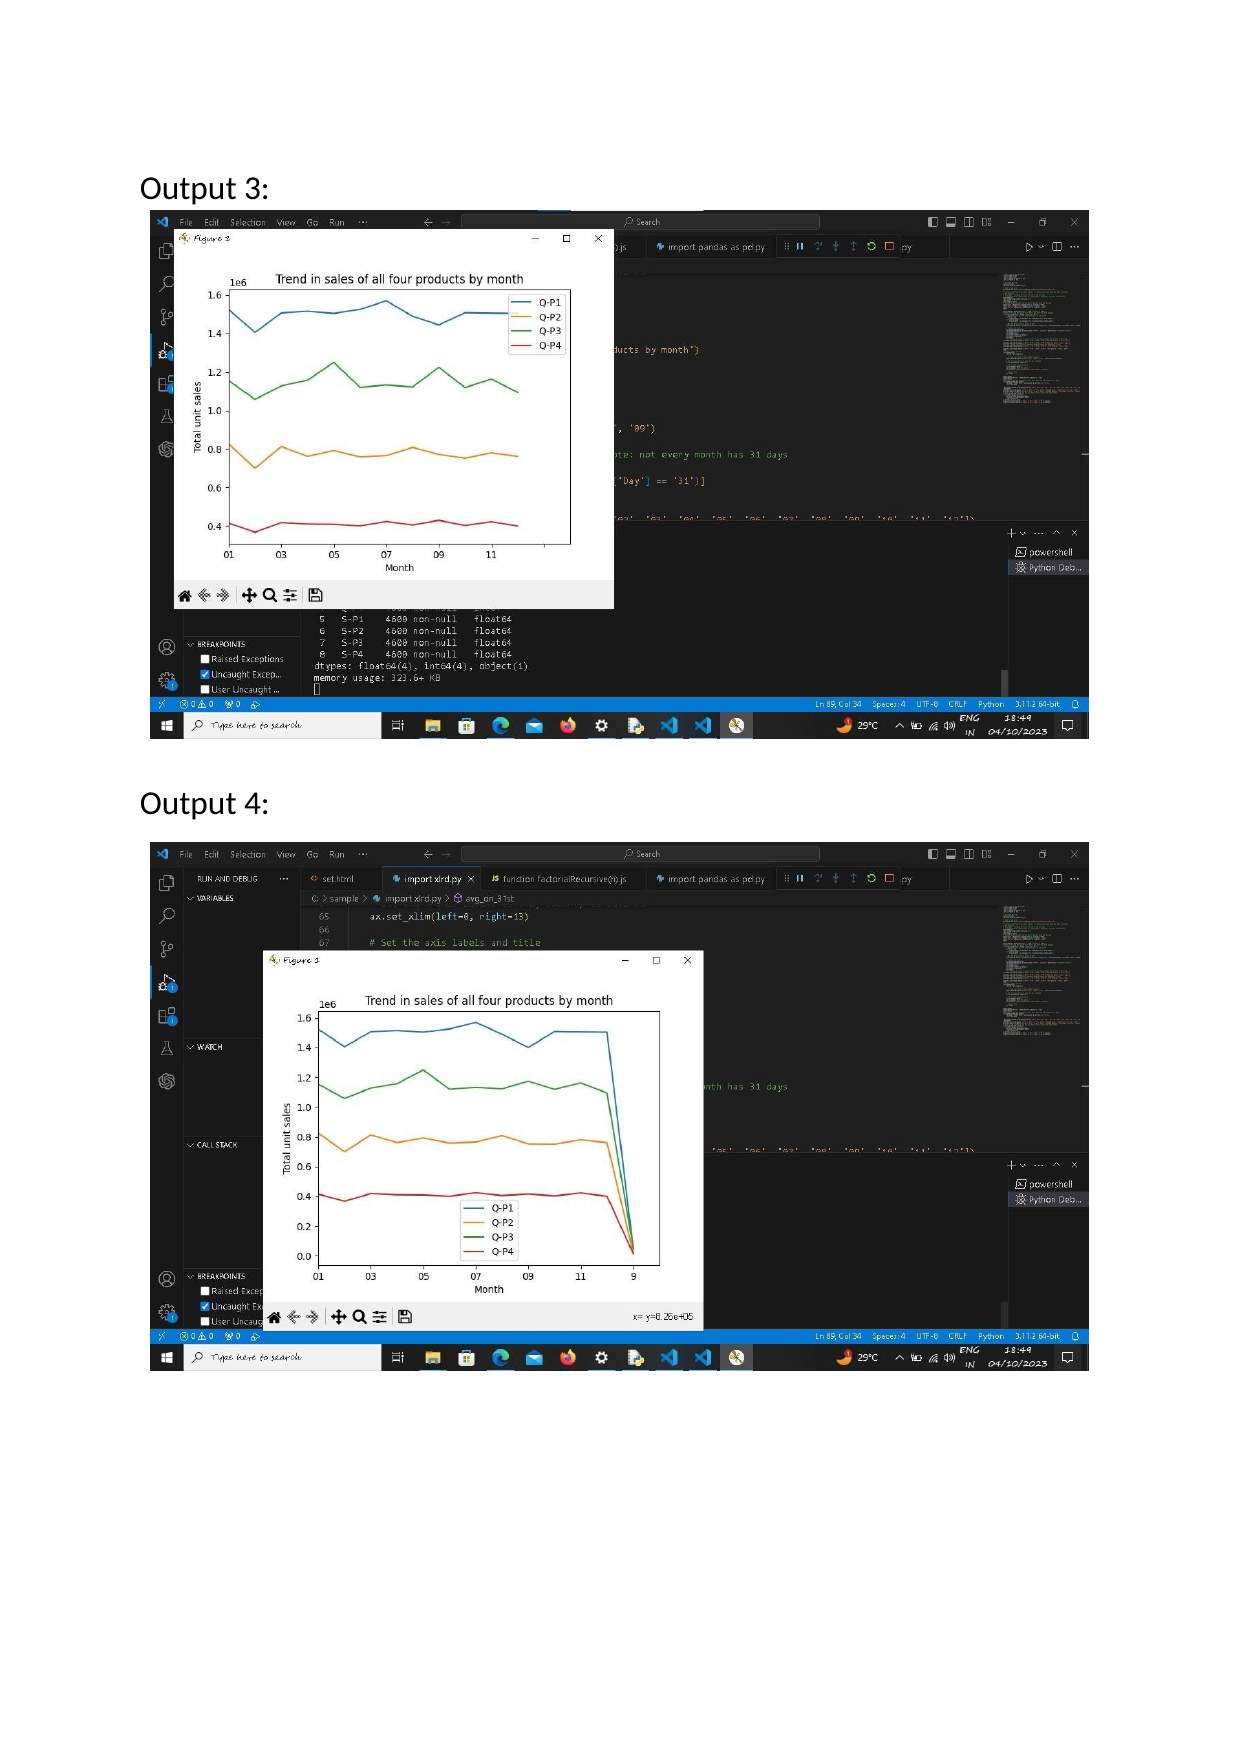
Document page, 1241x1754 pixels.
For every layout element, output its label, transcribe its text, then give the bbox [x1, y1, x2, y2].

text Output 4: [139, 782, 1101, 822]
picture [150, 842, 1089, 1371]
picture [150, 210, 1089, 739]
text Output 3: [139, 167, 1101, 208]
